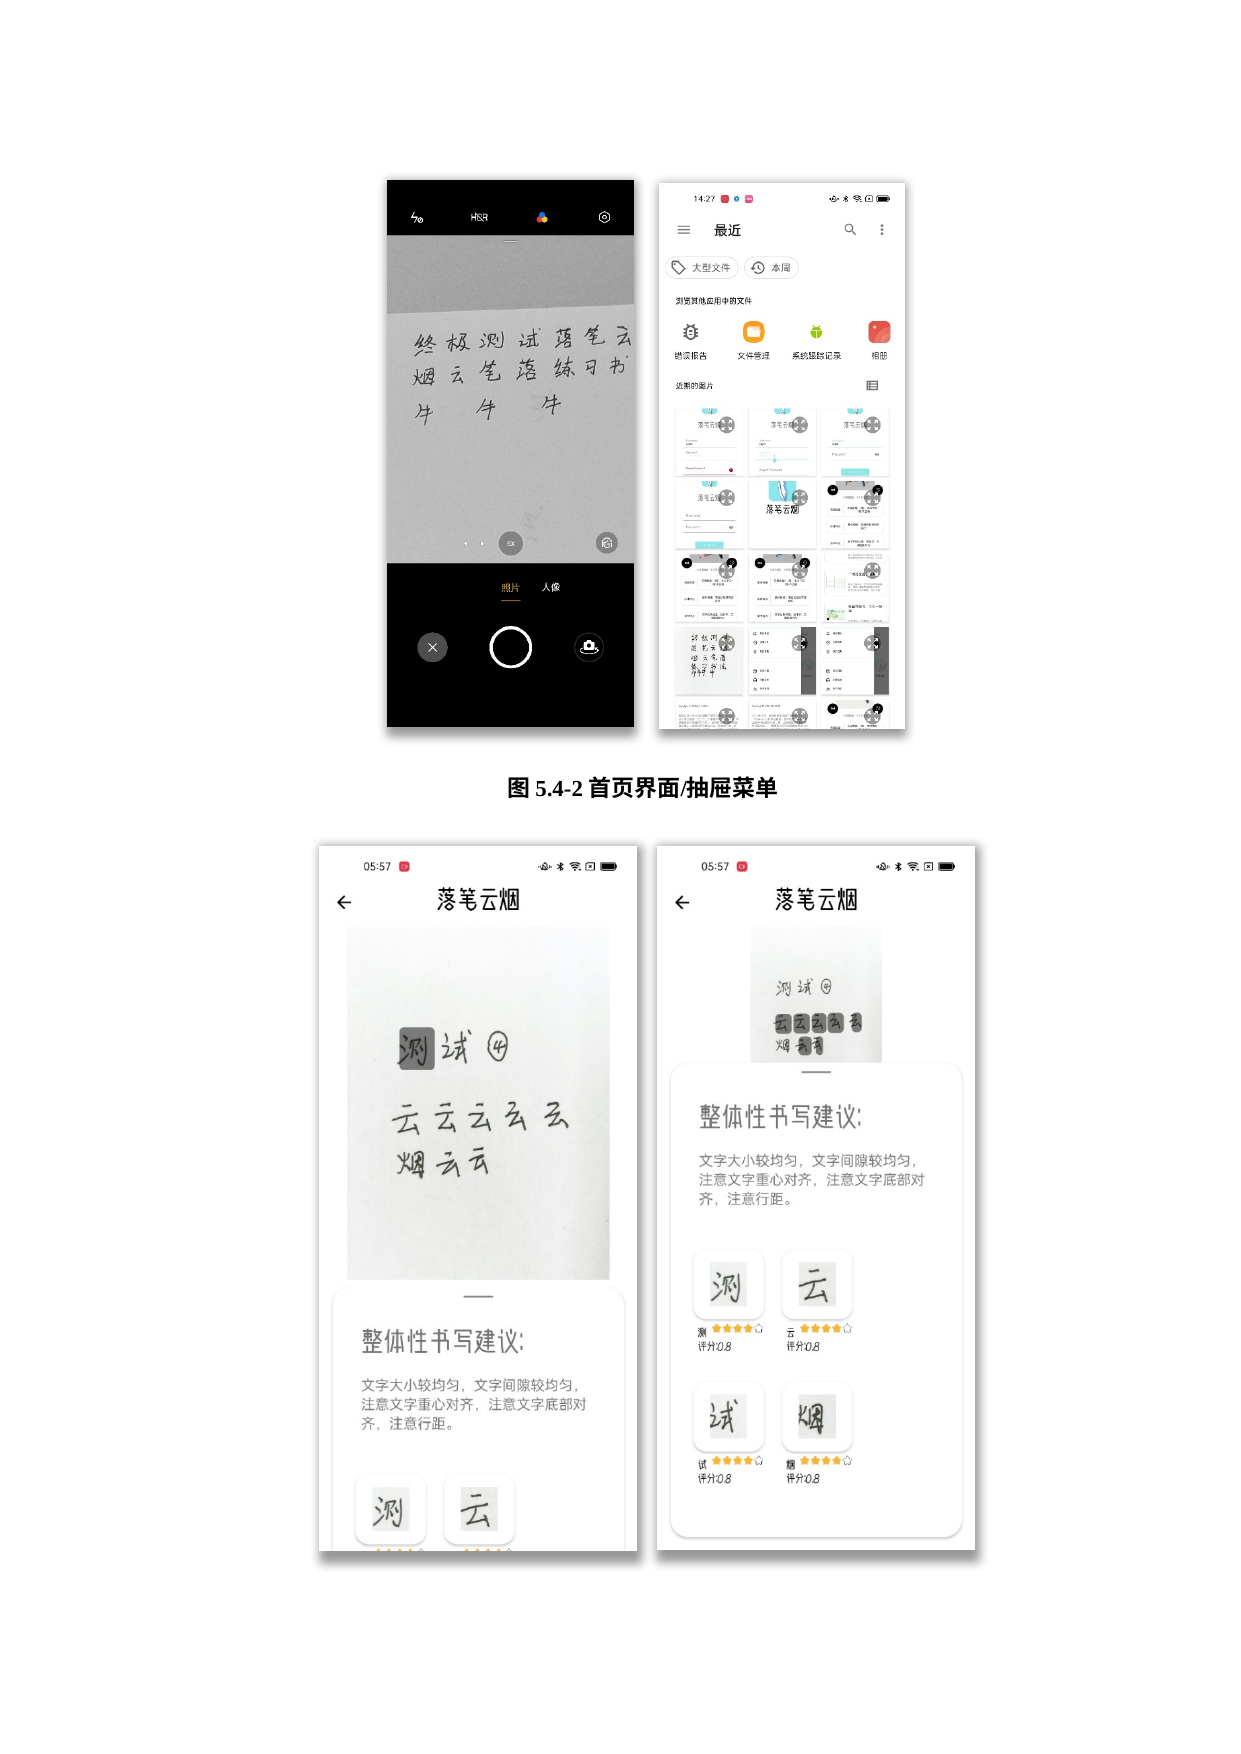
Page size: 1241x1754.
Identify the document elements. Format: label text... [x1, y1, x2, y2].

picture [659, 183, 905, 729]
picture [319, 846, 637, 1551]
picture [387, 180, 634, 727]
text 图5.4-2 首页界面/抽屉菜单 [187, 754, 1053, 819]
picture [657, 846, 975, 1550]
